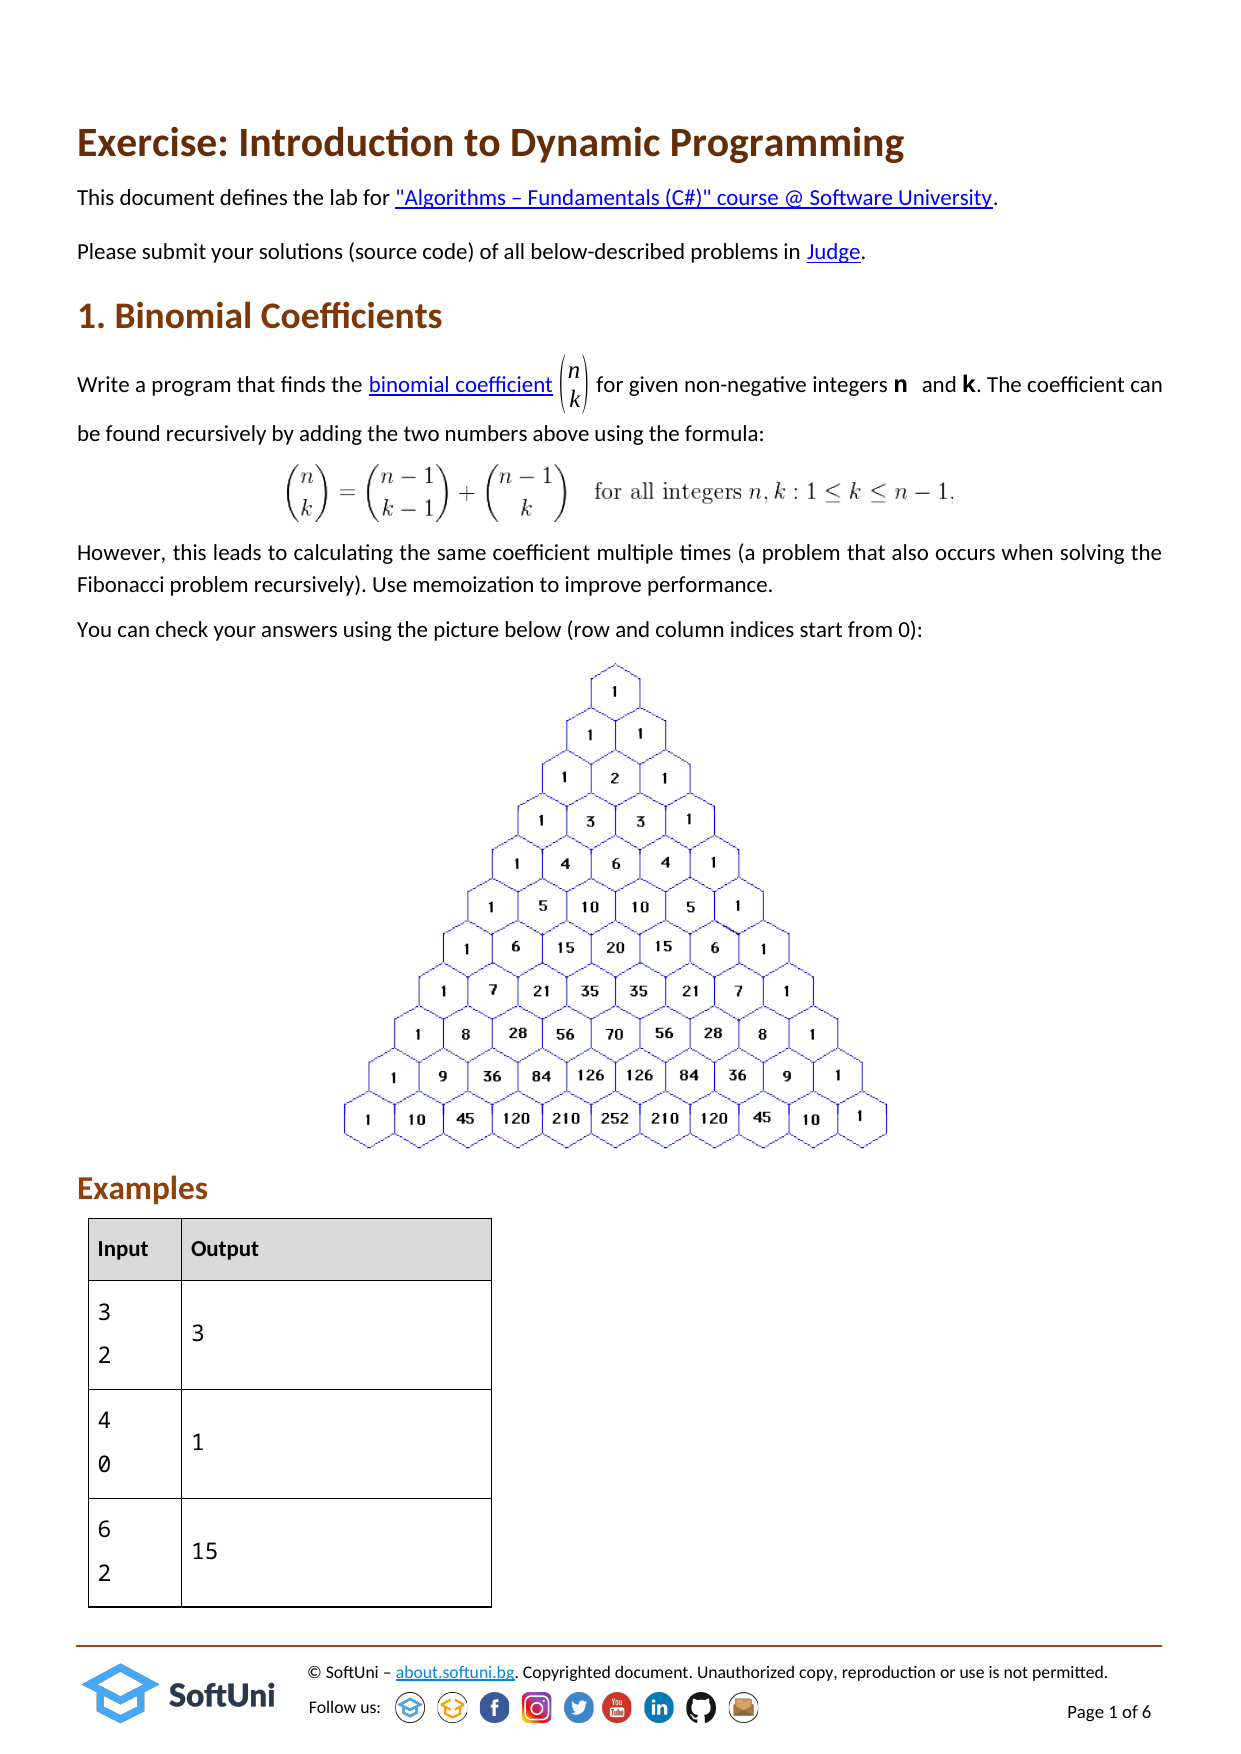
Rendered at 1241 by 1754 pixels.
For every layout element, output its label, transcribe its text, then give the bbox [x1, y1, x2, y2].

picture [644, 1714, 653, 1723]
picture [437, 1692, 468, 1723]
table_cell 15 [182, 1499, 491, 1606]
table_header Input [89, 1219, 181, 1280]
subtitle Binomial Coefficients [77, 292, 1163, 338]
picture [728, 1692, 759, 1723]
table_cell 3 2 [89, 1281, 181, 1389]
picture [602, 1692, 632, 1723]
subtitle Exercise: Introduction to Dynamic Programming [77, 116, 1163, 167]
picture [75, 1658, 281, 1729]
subtitle Examples [77, 1167, 1163, 1208]
table_header Output [182, 1219, 491, 1280]
picture [644, 1692, 653, 1701]
text Write a program that finds the binomial coefficient for given non-negative integers n and k. The coefficient can be found recursively by adding the two numbers above using the formula: [77, 353, 1163, 448]
picture [479, 1692, 510, 1723]
table_cell 4 0 [89, 1390, 181, 1498]
table_cell 1 [182, 1390, 491, 1498]
picture [340, 659, 901, 1151]
picture [522, 1692, 552, 1723]
picture [686, 1692, 716, 1723]
table_cell 6 2 [89, 1499, 181, 1606]
picture [395, 1692, 425, 1723]
picture [658, 1705, 667, 1714]
text Please submit your solutions (source code) of all below-described problems in Judge. [77, 237, 1163, 266]
picture [665, 1692, 674, 1701]
text You can check your answers using the picture below (row and column indices start from 0): [77, 615, 1163, 643]
table_cell 3 [182, 1281, 491, 1389]
text However, this leads to calculating the same coefficient multiple times (a problem that also occurs when solving the Fibonacci problem recursively). Use memoization to improve performance. [77, 538, 1163, 598]
picture [564, 1692, 594, 1723]
text This document defines the lab for "Algorithms – Fundamentals (C#)" course @ Software University. [77, 183, 1163, 211]
picture [665, 1714, 674, 1723]
picture [287, 464, 954, 522]
